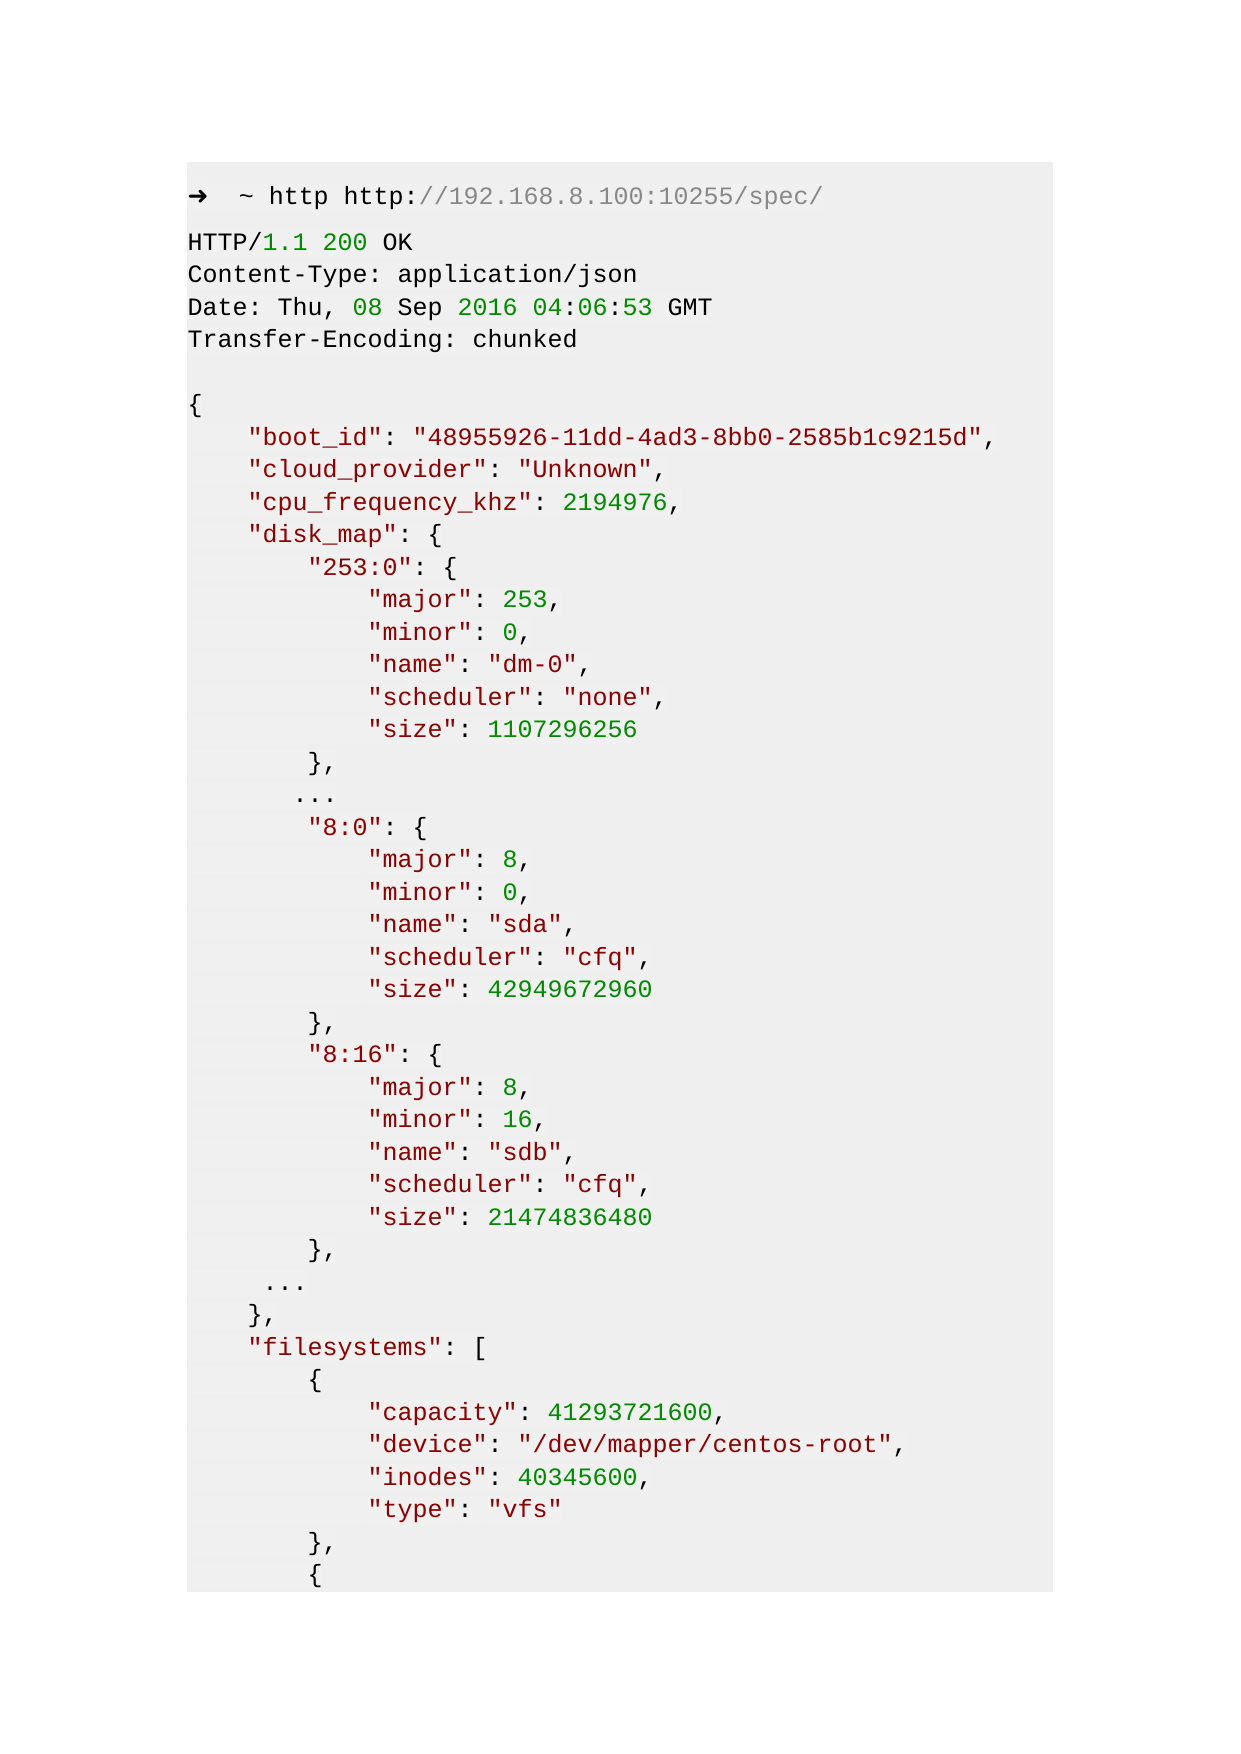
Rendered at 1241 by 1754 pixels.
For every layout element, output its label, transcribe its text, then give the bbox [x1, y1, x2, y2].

text }, [187, 1299, 1053, 1332]
text ➜ ~ http http://192.168.8.100:10255/spec/ [187, 162, 1053, 227]
text "major": 253, [187, 584, 1053, 617]
text }, [187, 1527, 1053, 1559]
text "boot_id": "48955926-11dd-4ad3-8bb0-2585b1c9215d", [187, 422, 1053, 454]
text { [187, 389, 1053, 422]
text "type": "vfs" [187, 1494, 1053, 1527]
text { [187, 1559, 1053, 1592]
text "inodes": 40345600, [187, 1462, 1053, 1494]
text "253:0": { [187, 552, 1053, 584]
text "scheduler": "none", [187, 682, 1053, 714]
text { [187, 1364, 1053, 1397]
text "name": "sdb", [187, 1137, 1053, 1169]
text Transfer-Encoding: chunked [187, 324, 1053, 357]
text ... [187, 779, 1053, 812]
text "cpu_frequency_khz": 2194976, [187, 487, 1053, 519]
text }, [187, 1234, 1053, 1267]
text "minor": 0, [187, 617, 1053, 649]
text "capacity": 41293721600, [187, 1397, 1053, 1429]
text "name": "dm-0", [187, 649, 1053, 682]
text "major": 8, [187, 844, 1053, 877]
text "scheduler": "cfq", [187, 1169, 1053, 1202]
text "minor": 16, [187, 1104, 1053, 1137]
text Date: Thu, 08 Sep 2016 04:06:53 GMT [187, 292, 1053, 324]
text Content-Type: application/json [187, 259, 1053, 292]
text "size": 42949672960 [187, 974, 1053, 1007]
text "8:16": { [187, 1039, 1053, 1072]
text "filesystems": [ [187, 1332, 1053, 1364]
text "device": "/dev/mapper/centos-root", [187, 1429, 1053, 1462]
text "disk_map": { [187, 519, 1053, 552]
text "name": "sda", [187, 909, 1053, 942]
text "minor": 0, [187, 877, 1053, 909]
text ... [187, 1267, 1053, 1299]
text "size": 1107296256 [187, 714, 1053, 747]
text "major": 8, [187, 1072, 1053, 1104]
text HTTP/1.1 200 OK [187, 227, 1053, 259]
text }, [187, 1007, 1053, 1039]
text "size": 21474836480 [187, 1202, 1053, 1234]
text "cloud_provider": "Unknown", [187, 454, 1053, 487]
text "8:0": { [187, 812, 1053, 844]
text }, [187, 747, 1053, 779]
text "scheduler": "cfq", [187, 942, 1053, 974]
